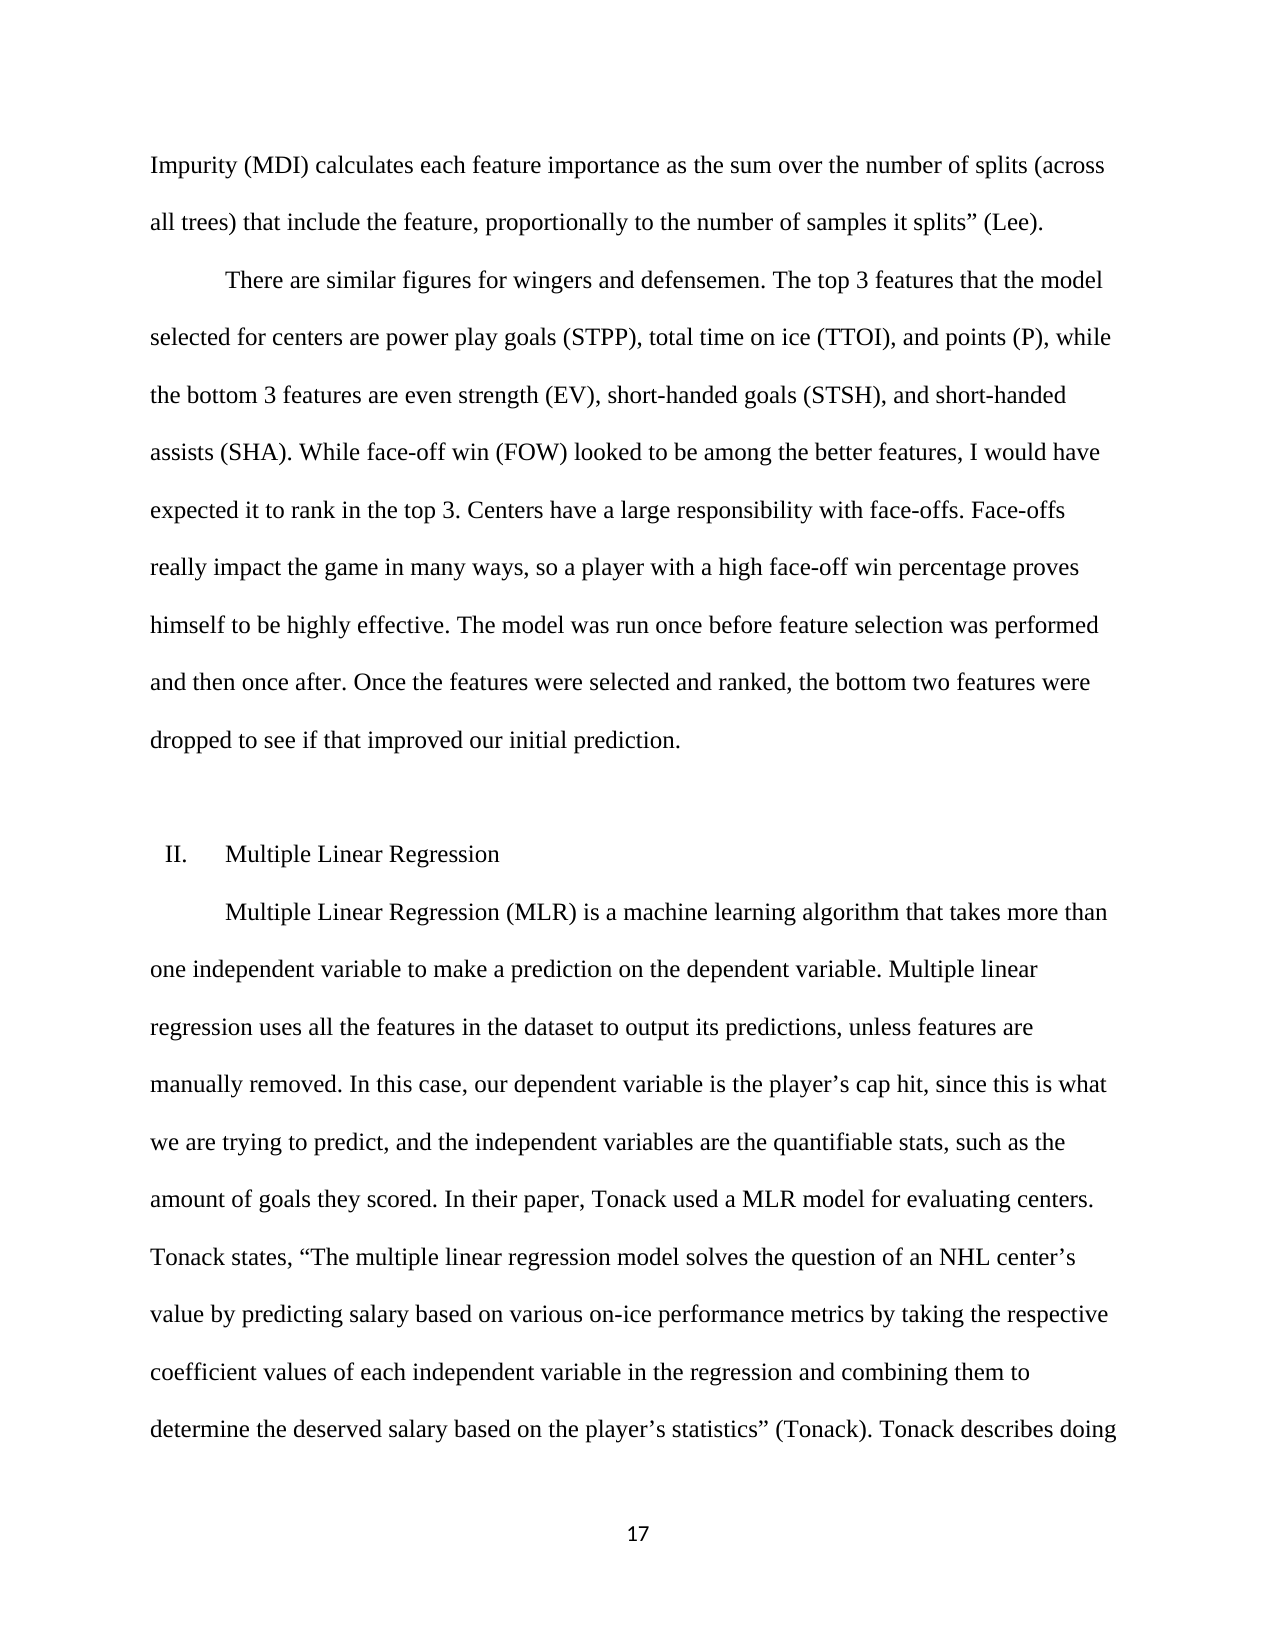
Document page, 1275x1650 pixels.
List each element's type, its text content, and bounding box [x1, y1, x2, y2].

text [150, 150, 1125, 236]
list Multiple Linear Regression [187, 839, 1125, 868]
text There are similar figures for wingers and defensemen. The top 3 features that the model selected for centers are power play goals (STPP), total time on ice (TTOI), and points (P), while the bottom 3 features are even strength (EV), short-handed goals (STSH), and short-handed assists (SHA). While face-off win (FOW) looked to be among the better features, I would have expected it to rank in the top 3. Centers have a large responsibility with face-offs. Face-offs really impact the game in many ways, so a player with a high face-off win percentage proves himself to be highly effective. The model was run once before feature selection was performed and then once after. Once the features were selected and ranked, the bottom two features were dropped to see if that improved our initial prediction. [150, 265, 1125, 754]
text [150, 897, 1125, 1443]
